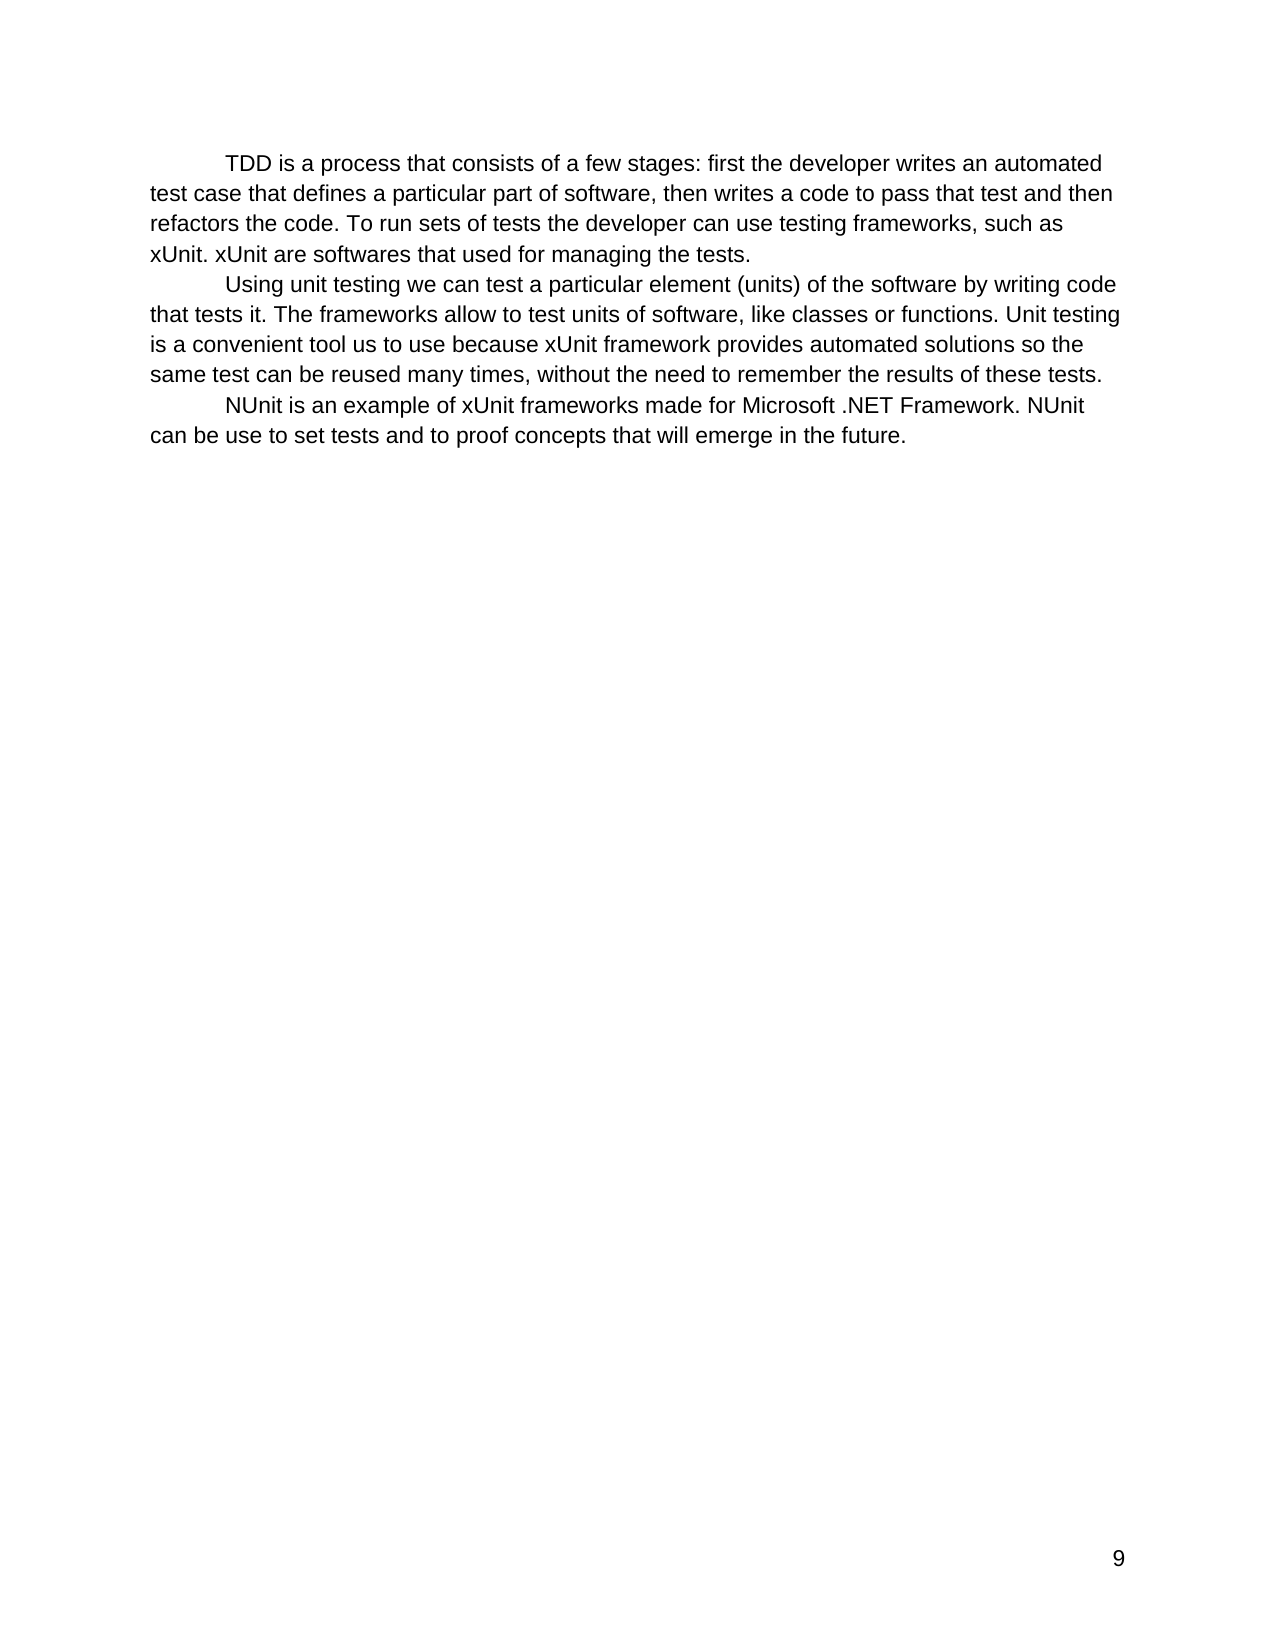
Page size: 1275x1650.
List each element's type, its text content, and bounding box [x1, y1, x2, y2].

text TDD is a process that consists of a few stages: first the developer writes an automated test case that defines a particular part of software, then writes a code to pass that test and then refactors the code. To run sets of tests the developer can use testing frameworks, such as xUnit. xUnit are softwares that used for managing the tests. [150, 150, 1125, 267]
text NUnit is an example of xUnit frameworks made for Microsoft .NET Framework. NUnit can be use to set tests and to proof concepts that will emerge in the future. [150, 392, 1125, 448]
text Using unit testing we can test a particular element (units) of the software by writing code that tests it. The frameworks allow to test units of software, like classes or functions. Unit testing is a convenient tool us to use because xUnit framework provides automated solutions so the same test can be reused many times, without the need to remember the results of these tests. [150, 271, 1125, 388]
